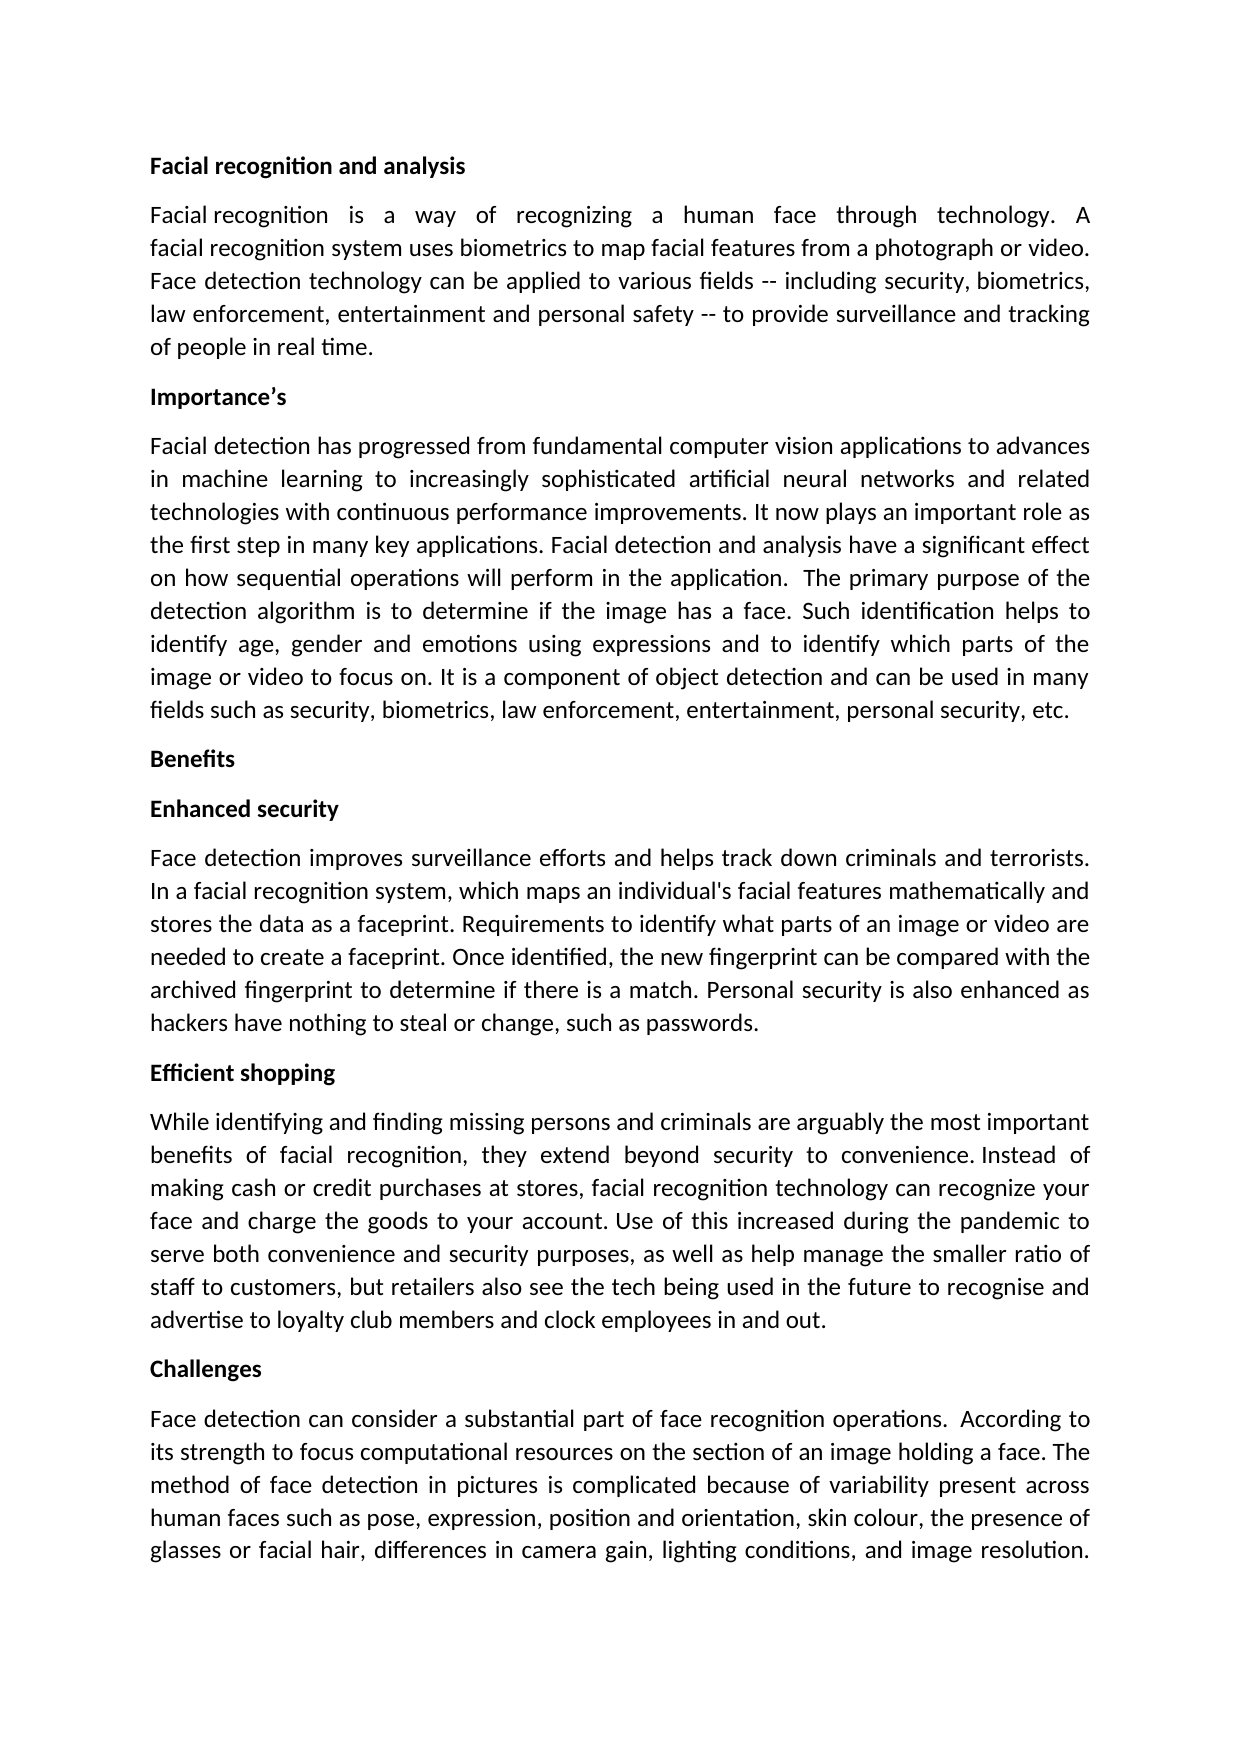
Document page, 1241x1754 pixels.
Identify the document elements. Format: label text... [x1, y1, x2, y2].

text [150, 1403, 1090, 1565]
text Benefits [150, 743, 1090, 774]
text Facial detection has progressed from fundamental computer vision applications to advances in machine learning to increasingly sophisticated artificial neural networks and related technologies with continuous performance improvements. It now plays an important role as the first step in many key applications. Facial detection and analysis have a significant effect on how sequential operations will perform in the application. The primary purpose of the detection algorithm is to determine if the image has a face. Such identification helps to identify age, gender and emotions using expressions and to identify which parts of the image or video to focus on. It is a component of object detection and can be used in many fields such as security, biometrics, law enforcement, entertainment, personal security, etc. [150, 430, 1090, 724]
text While identifying and finding missing persons and criminals are arguably the most important benefits of facial recognition, they extend beyond security to convenience. Instead of making cash or credit purchases at stores, facial recognition technology can recognize your face and charge the goods to your account. Use of this increased during the pandemic to serve both convenience and security purposes, as well as help manage the smaller ratio of staff to customers, but retailers also see the tech being used in the future to recognise and advertise to loyalty club members and clock employees in and out. [150, 1106, 1090, 1334]
text Enhanced security [150, 793, 1090, 823]
text Facial recognition is a way of recognizing a human face through technology. A facial recognition system uses biometrics to map facial features from a photograph or video. Face detection technology can be applied to various fields -- including security, biometrics, law enforcement, entertainment and personal safety -- to provide surveillance and tracking of people in real time. [150, 199, 1090, 362]
text Importance’s [150, 381, 1090, 411]
text Facial recognition and analysis [150, 150, 1090, 181]
text Challenges [150, 1353, 1090, 1384]
text Face detection improves surveillance efforts and helps track down criminals and terrorists. In a facial recognition system, which maps an individual's facial features mathematically and stores the data as a faceprint. Requirements to identify what parts of an image or video are needed to create a faceprint. Once identified, the new fingerprint can be compared with the archived fingerprint to determine if there is a match. Personal security is also enhanced as hackers have nothing to steal or change, such as passwords. [150, 842, 1090, 1038]
text Efficient shopping [150, 1057, 1090, 1087]
